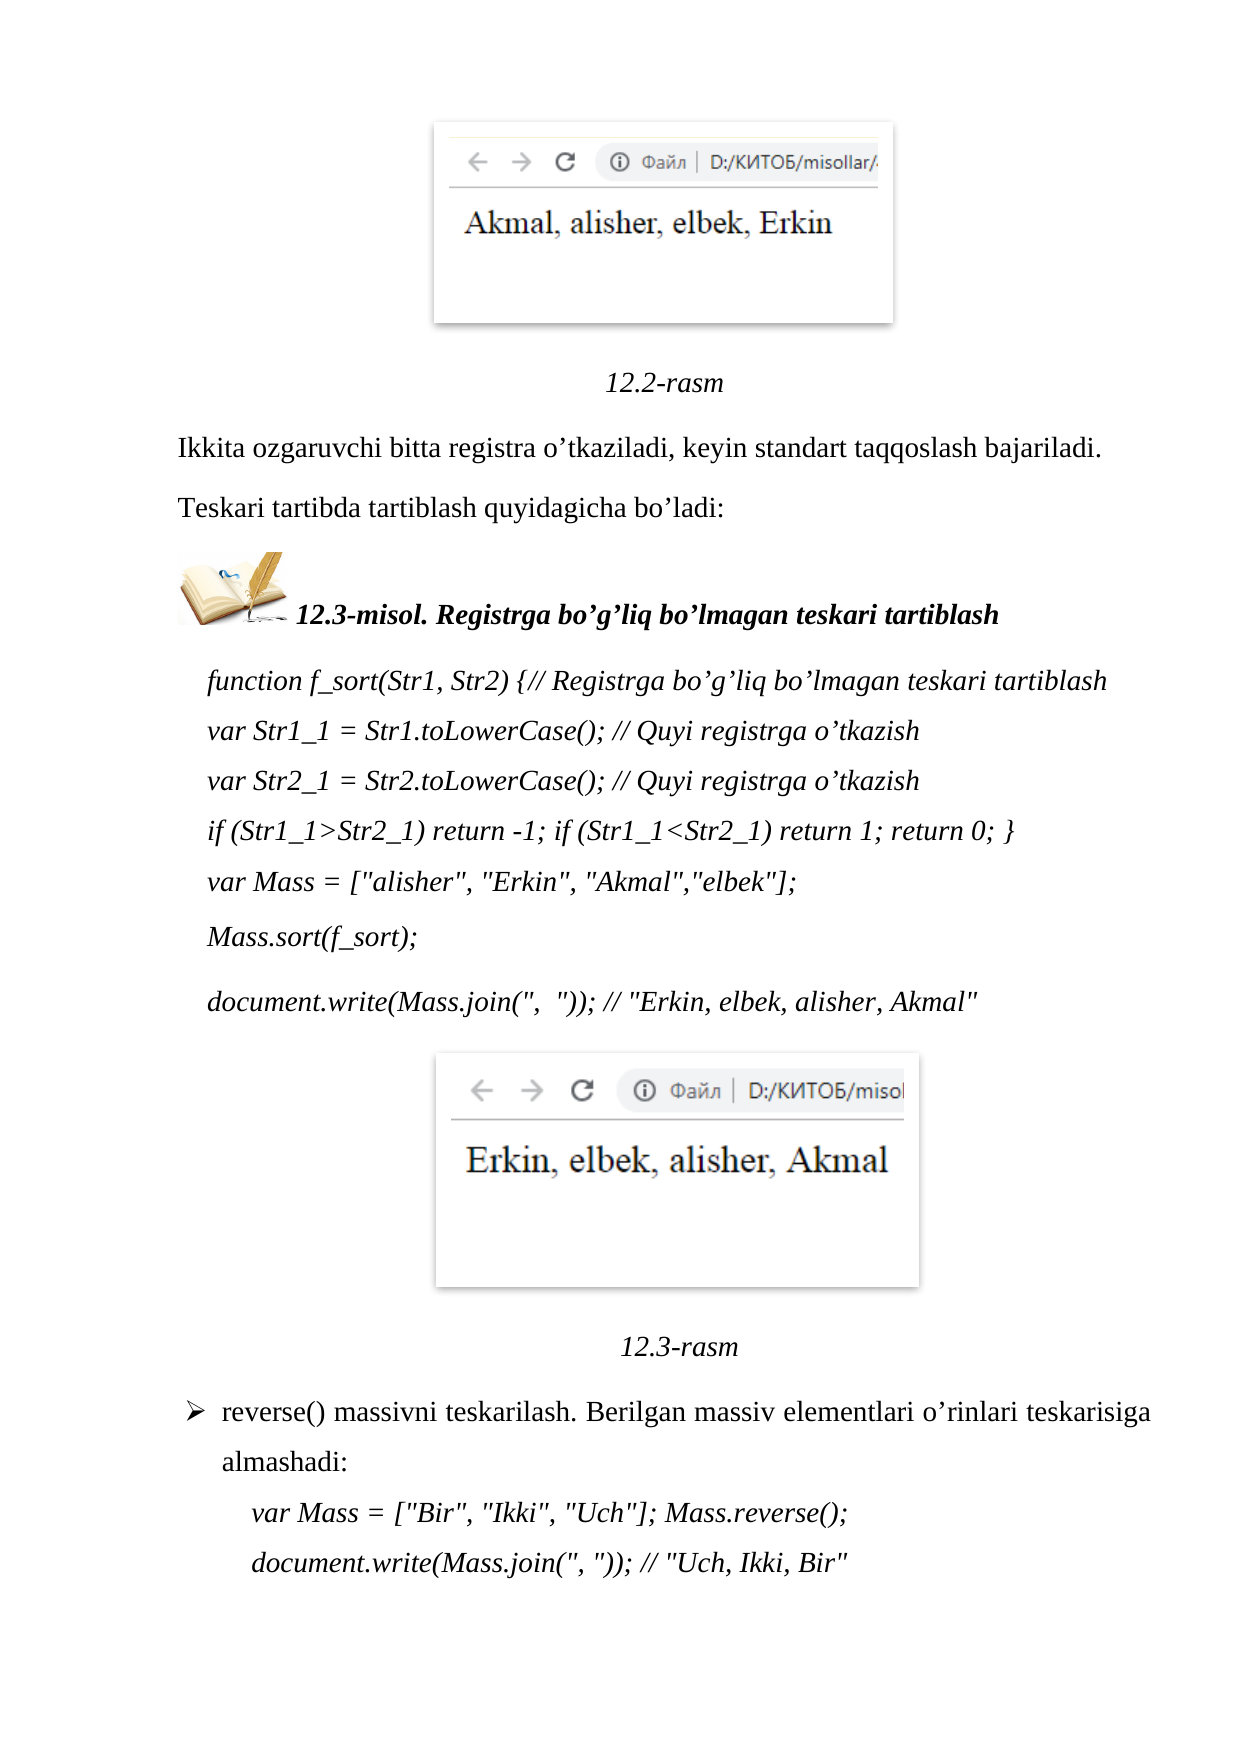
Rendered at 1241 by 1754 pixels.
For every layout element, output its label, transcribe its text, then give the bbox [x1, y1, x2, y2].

text 12.3-rasm [207, 1329, 1152, 1362]
text Ikkita ozgaruvchi bitta registra o’tkaziladi, keyin standart taqqoslash bajariladi. [177, 430, 1152, 463]
picture [451, 1068, 904, 1272]
text 12.3-misol. Registrga bo’g’liq bo’lmagan teskari tartiblash [177, 553, 1152, 631]
text document.write(Mass.join(", ")); // "Erkin, elbek, alisher, Akmal" [207, 984, 1152, 1017]
text var Mass = ["Bir", "Ikki", "Uch"]; Mass.reverse(); [251, 1495, 1152, 1528]
text if (Str1_1>Str2_1) return -1; if (Str1_1<Str2_1) return 1; return 0; } [207, 813, 1149, 847]
text Teskari tartibda tartiblash quyidagicha bo’ladi: [177, 490, 1152, 524]
text var Str2_1 = Str2.toLowerCase(); // Quyi registrga o’tkazish [207, 763, 1152, 797]
text var Mass = ["alisher", "Erkin", "Akmal","elbek"]; [207, 864, 1152, 897]
picture [449, 137, 878, 309]
list reverse() massivni teskarilash. Berilgan massiv elementlari o’rinlari teskarisiga almashadi: [184, 1394, 1152, 1478]
text 12.2-rasm [177, 366, 1152, 399]
picture [177, 552, 289, 625]
text var Str1_1 = Str1.toLowerCase(); // Quyi registrga o’tkazish [207, 713, 1152, 746]
text function f_sort(Str1, Str2) {// Registrga bo’g’liq bo’lmagan teskari tartiblash [207, 663, 1152, 696]
text document.write(Mass.join(", ")); // "Uch, Ikki, Bir" [213, 1545, 1152, 1579]
text Mass.sort(f_sort); [207, 919, 948, 952]
